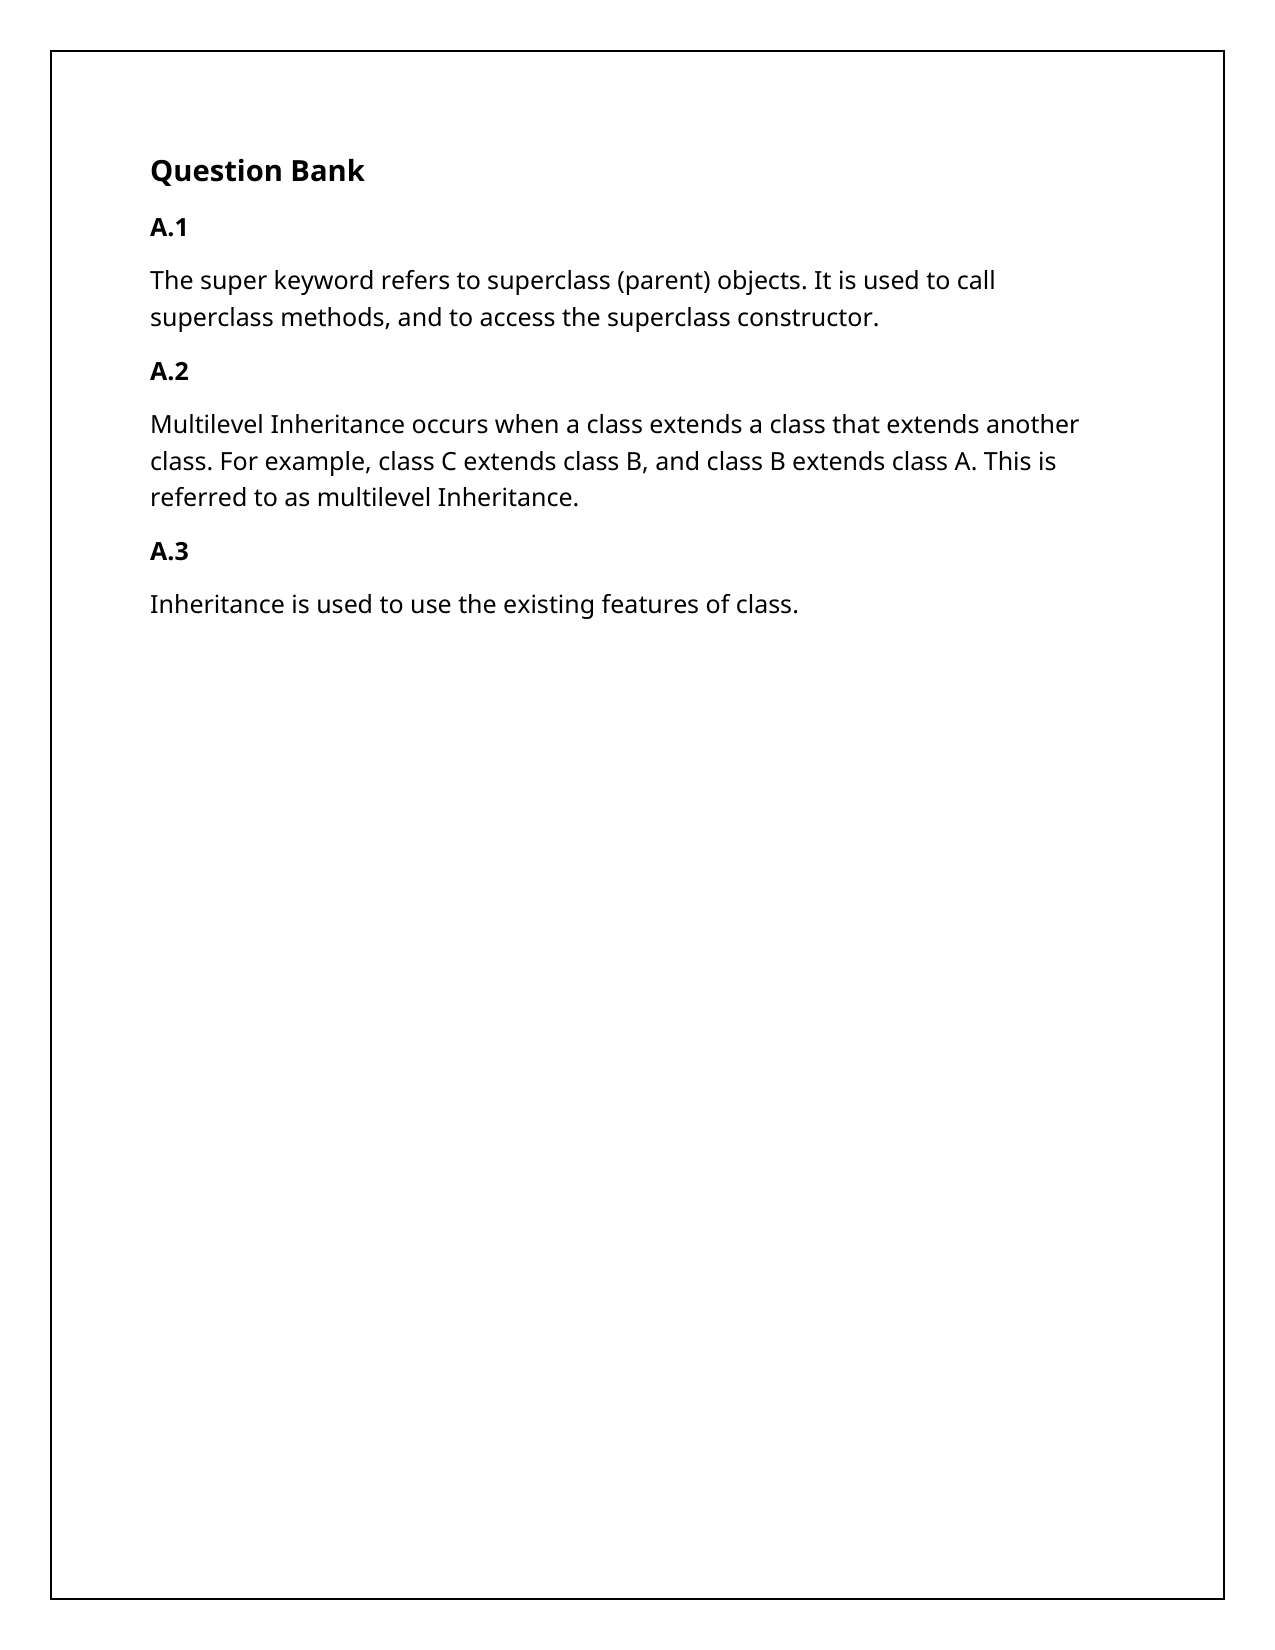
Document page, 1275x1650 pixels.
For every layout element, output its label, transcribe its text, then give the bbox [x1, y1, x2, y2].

text A.3 [150, 533, 1125, 568]
text Question Bank [150, 150, 1125, 190]
text Multilevel Inheritance occurs when a class extends a class that extends another class. For example, class C extends class B, and class B extends class A. This is referred to as multilevel Inheritance. [150, 407, 1125, 514]
text Inheritance is used to use the existing features of class. [150, 587, 1125, 621]
text A.1 [150, 209, 1125, 243]
text The super keyword refers to superclass (parent) objects. It is used to call superclass methods, and to access the superclass constructor. [150, 263, 1125, 334]
text A.2 [150, 353, 1125, 387]
